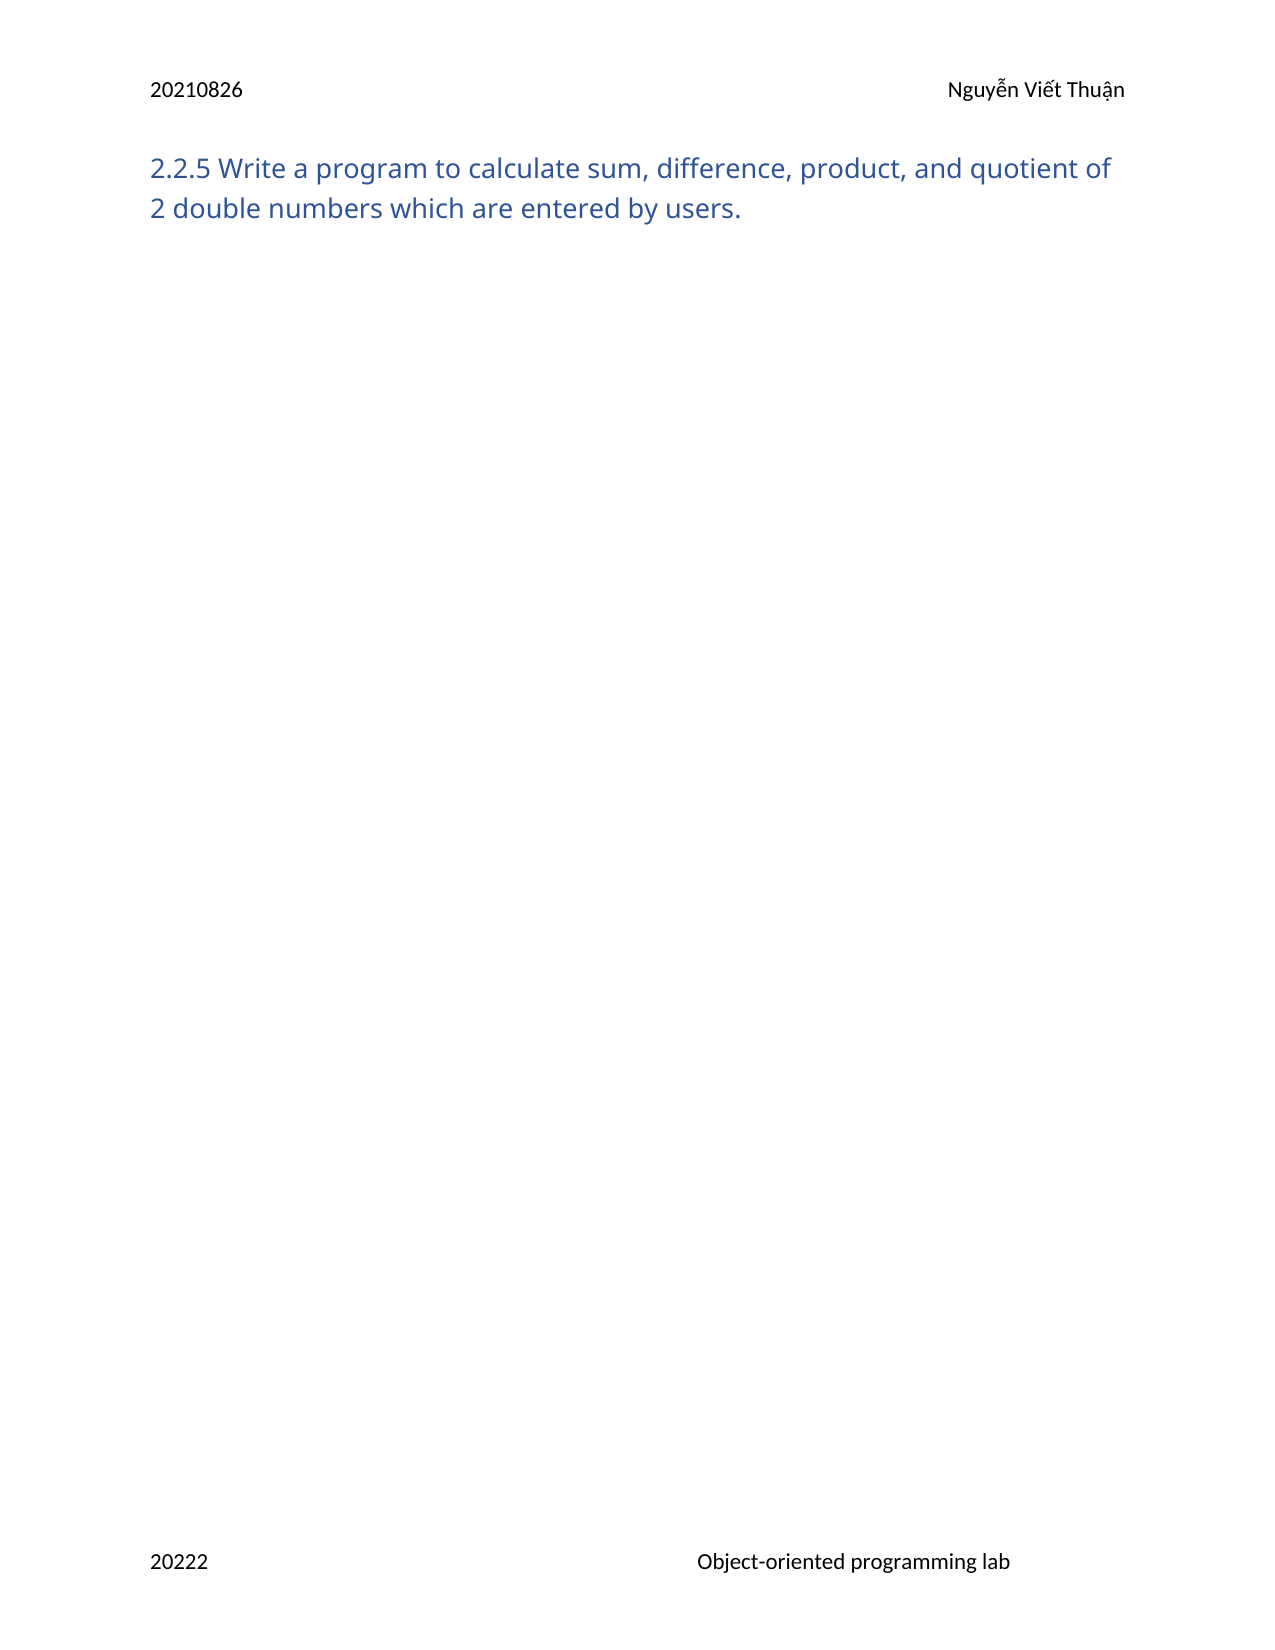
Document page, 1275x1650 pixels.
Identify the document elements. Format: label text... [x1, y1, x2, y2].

subtitle 2.2.5 Write a program to calculate sum, difference, product, and quotient of 2 double numbers which are entered by users. [150, 150, 1125, 227]
